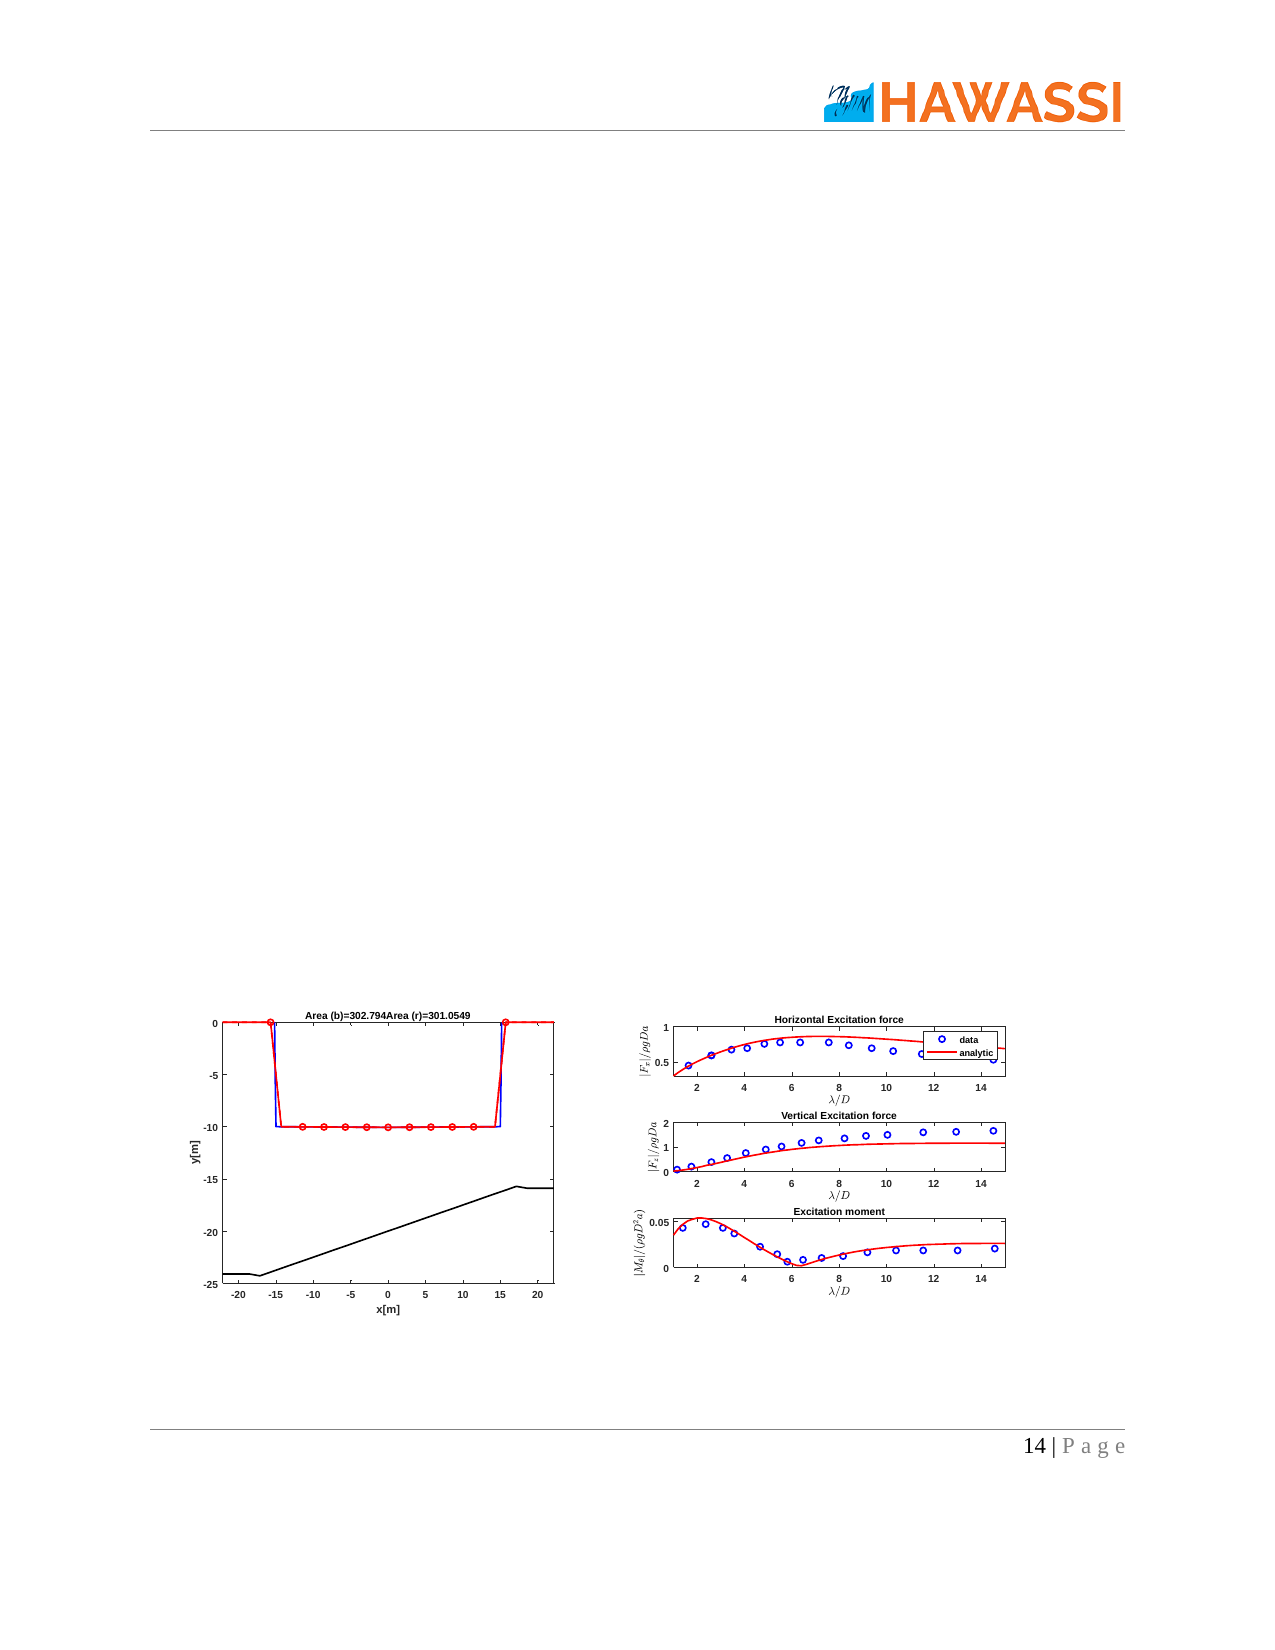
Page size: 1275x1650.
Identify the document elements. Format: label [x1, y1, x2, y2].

picture [819, 75, 1125, 128]
